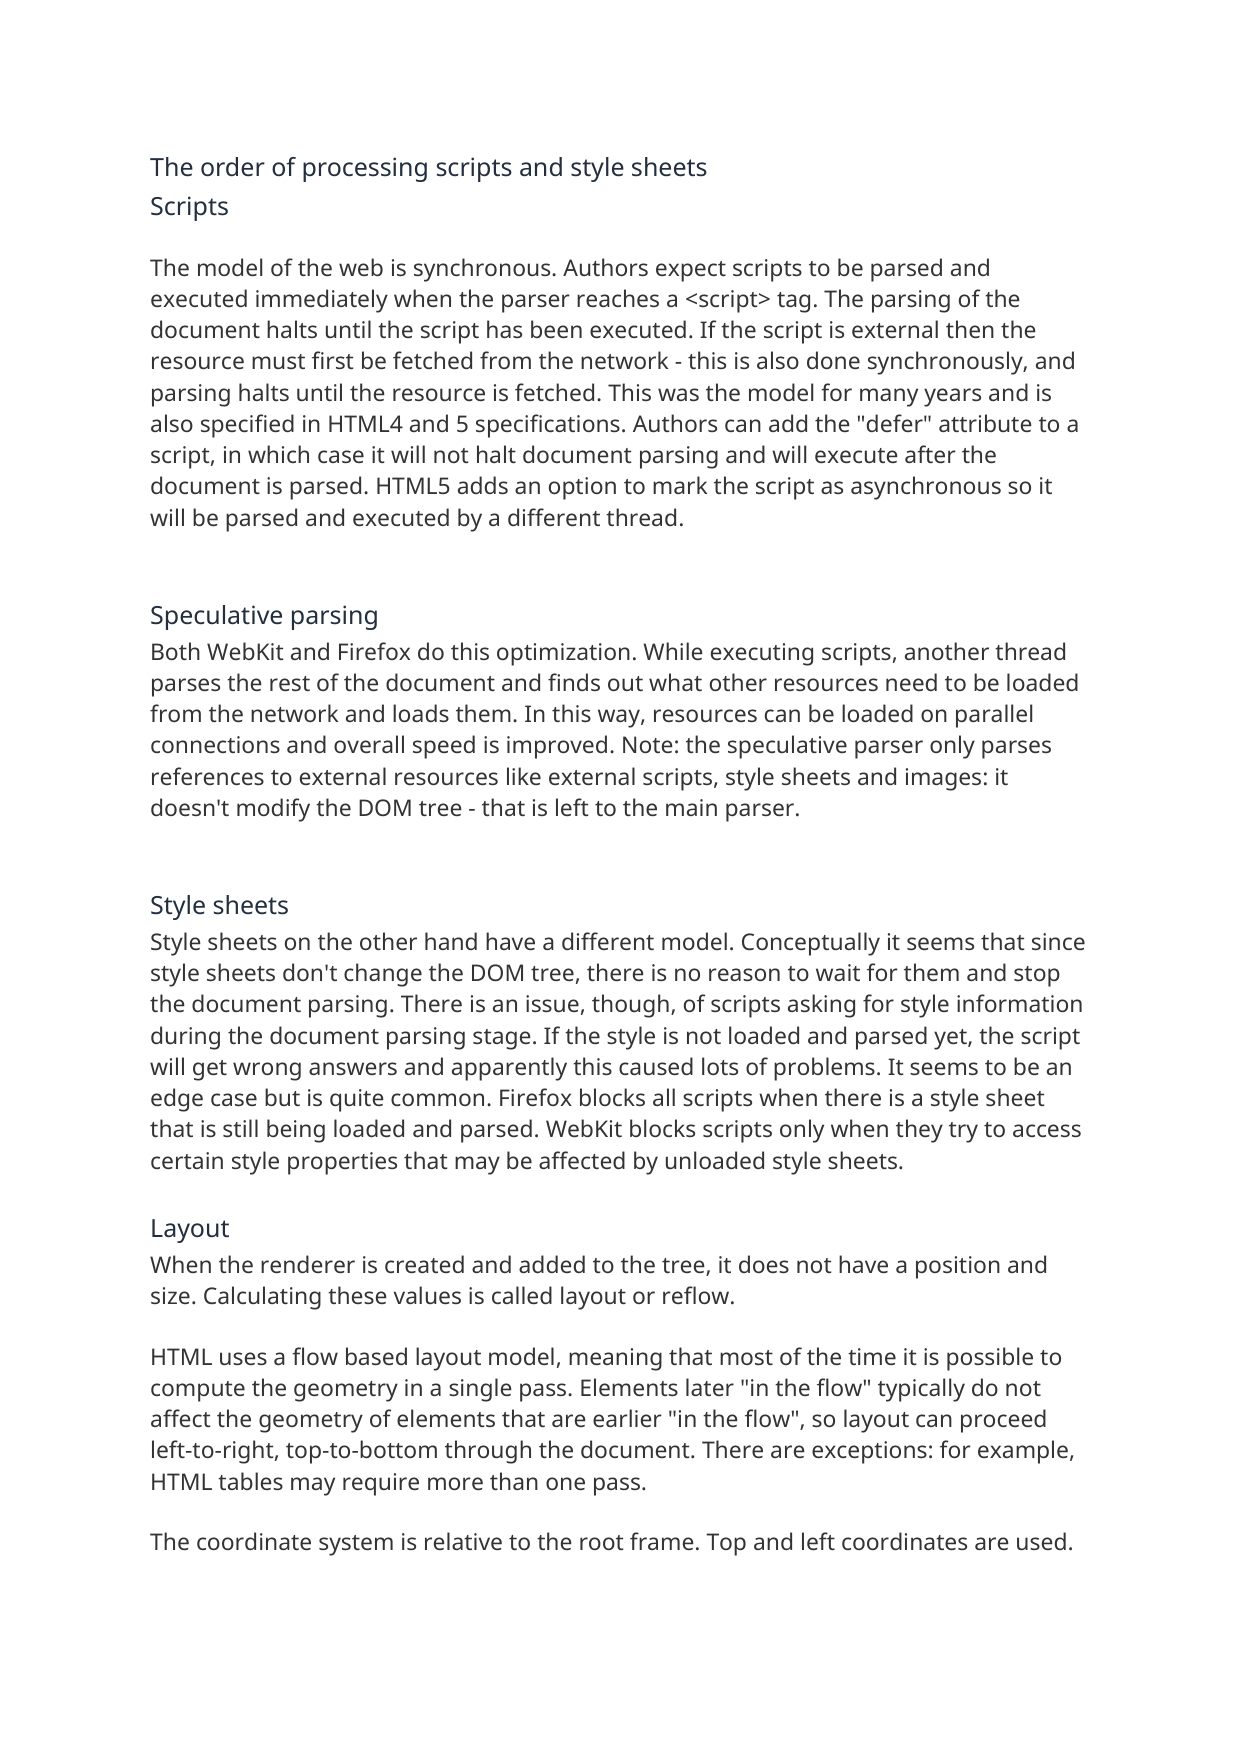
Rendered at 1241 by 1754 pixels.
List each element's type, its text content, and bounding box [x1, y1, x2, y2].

subtitle The order of processing scripts and style sheets [150, 150, 1090, 184]
text HTML uses a flow based layout model, meaning that most of the time it is possible to compute the geometry in a single pass. Elements later "in the flow" typically do not affect the geometry of elements that are earlier "in the flow", so layout can proceed left-to-right, top-to-bottom through the document. There are exceptions: for example, HTML tables may require more than one pass. [150, 1340, 1090, 1497]
subtitle Style sheets [150, 888, 1090, 922]
subtitle When the renderer is created and added to the tree, it does not have a position and size. Calculating these values is called layout or reflow. [150, 1249, 1090, 1311]
subtitle Both WebKit and Firefox do this optimization. While executing scripts, another thread parses the rest of the document and finds out what other resources need to be loaded from the network and loads them. In this way, resources can be loaded on parallel connections and overall speed is improved. Note: the speculative parser only parses references to external resources like external scripts, style sheets and images: it doesn't modify the DOM tree - that is left to the main parser. [150, 636, 1090, 823]
subtitle Layout [150, 1211, 1090, 1244]
subtitle Style sheets on the other hand have a different model. Conceptually it seems that since style sheets don't change the DOM tree, there is no reason to wait for them and stop the document parsing. There is an issue, though, of scripts asking for style information during the document parsing stage. If the style is not loaded and parsed yet, the script will get wrong answers and apparently this caused lots of problems. It seems to be an edge case but is quite common. Firefox blocks all scripts when there is a style sheet that is still being loaded and parsed. WebKit blocks scripts only when they try to access certain style properties that may be affected by unloaded style sheets. [150, 926, 1090, 1176]
text The coordinate system is relative to the root frame. Top and left coordinates are used. [150, 1526, 1090, 1557]
subtitle Scripts [150, 188, 1090, 222]
text The model of the web is synchronous. Authors expect scripts to be parsed and executed immediately when the parser reaches a <script> tag. The parsing of the document halts until the script has been executed. If the script is external then the resource must first be fetched from the network - this is also done synchronously, and parsing halts until the resource is fetched. This was the model for many years and is also specified in HTML4 and 5 specifications. Authors can add the "defer" attribute to a script, in which case it will not halt document parsing and will execute after the document is parsed. HTML5 adds an option to mark the script as asynchronous so it will be parsed and executed by a different thread. [150, 251, 1090, 533]
subtitle Speculative parsing [150, 597, 1090, 631]
